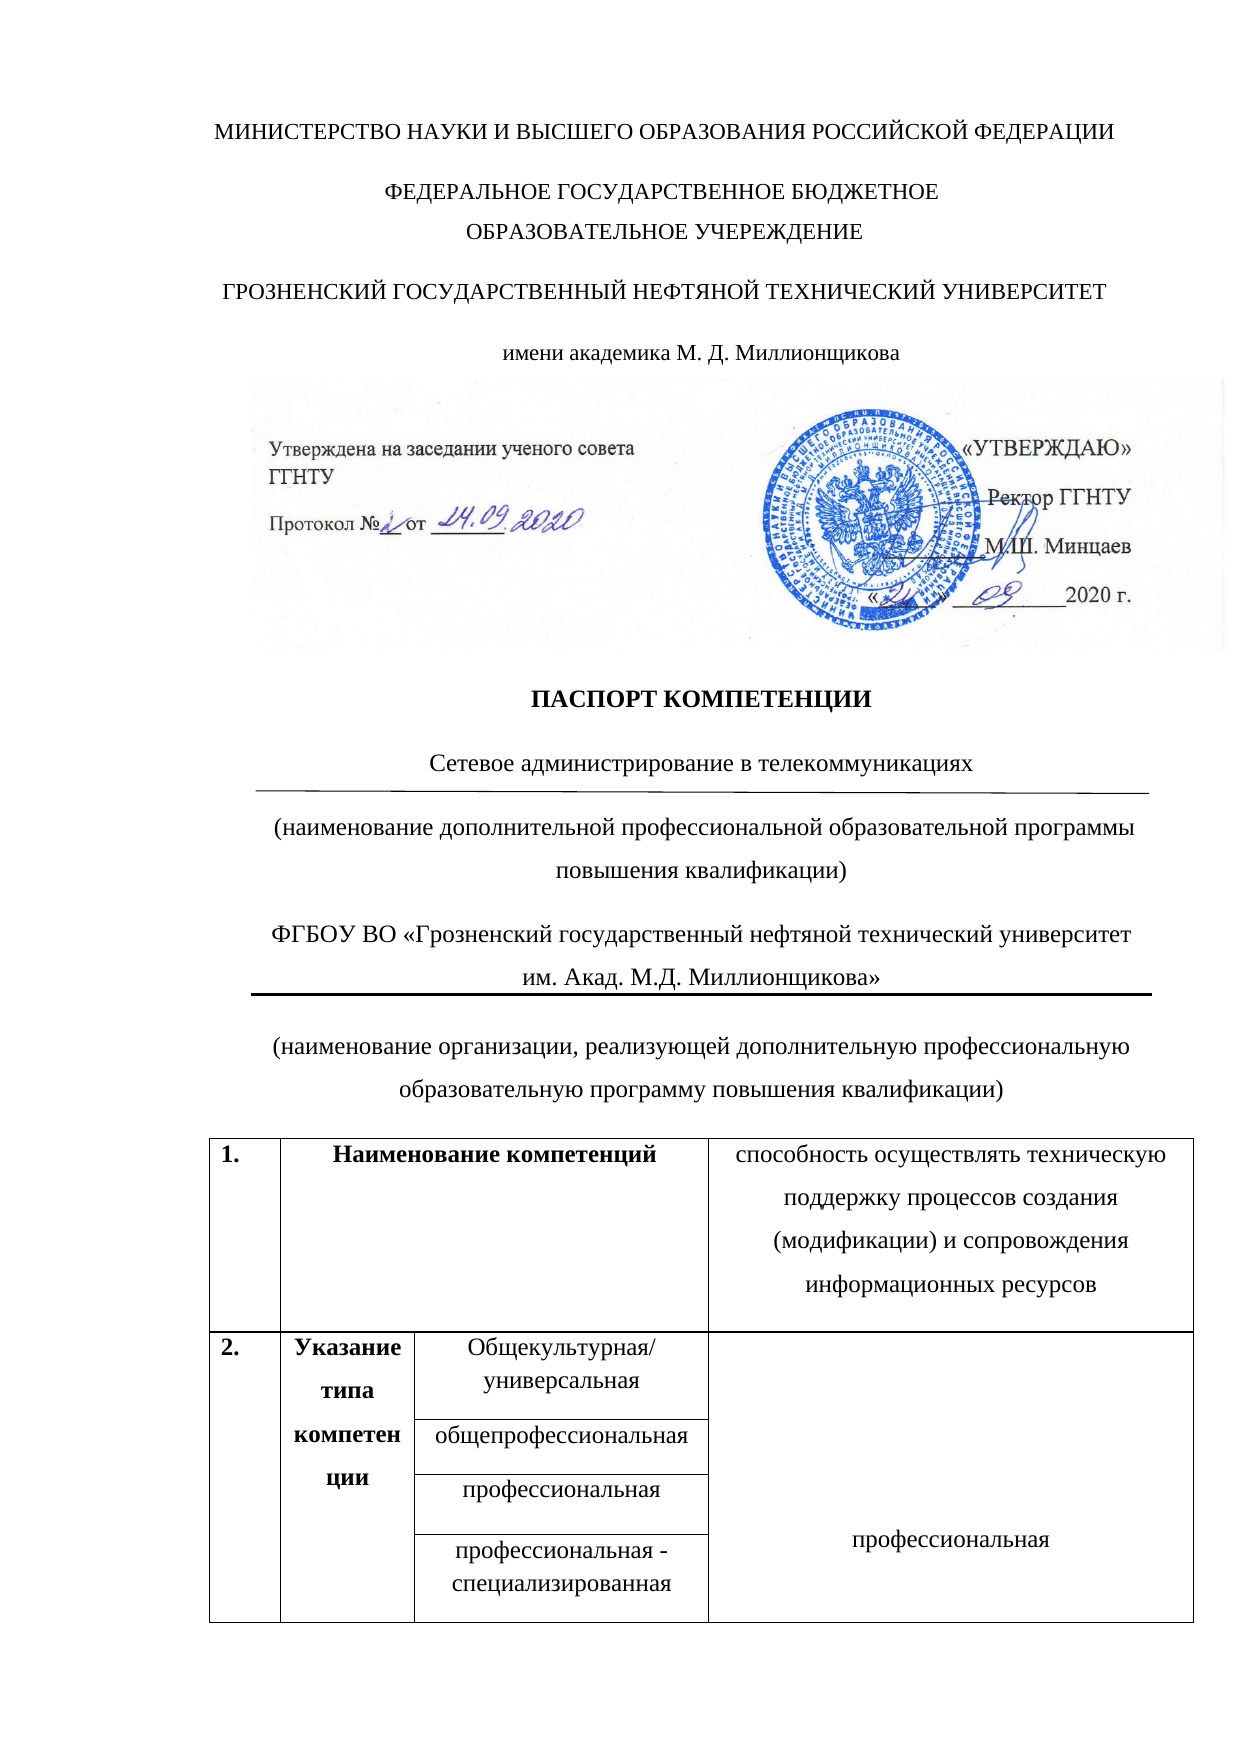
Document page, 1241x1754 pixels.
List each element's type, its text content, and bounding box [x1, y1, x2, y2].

table_cell профессиональная [415, 1475, 708, 1534]
table_cell профессиональная [709, 1333, 1193, 1622]
text МИНИСТЕРСТВО НАУКИ И ВЫСШЕГО ОБРАЗОВАНИЯ РОССИЙСКОЙ ФЕДЕРАЦИИ [177, 118, 1152, 144]
picture [251, 378, 1226, 650]
text Сетевое администрирование в телекоммуникациях [251, 748, 1152, 777]
table_cell 2. [210, 1333, 280, 1622]
text ПАСПОРТ КОМПЕТЕНЦИИ [251, 684, 1152, 713]
table_cell Общекультурная/универсальная [415, 1333, 708, 1419]
table_cell Указание типа компетенции [281, 1333, 414, 1622]
table_cell общепрофессиональная [415, 1420, 708, 1473]
text ФГБОУ ВО «Грозненский государственный нефтяной технический университет им. Акад. М.Д. Миллионщикова» [251, 919, 1152, 993]
table_header 1. [210, 1139, 280, 1331]
text ГРОЗНЕНСКИЙ ГОСУДАРСТВЕННЫЙ НЕФТЯНОЙ ТЕХНИЧЕСКИЙ УНИВЕРСИТЕТ [177, 278, 1152, 304]
table_header Наименование компетенций [281, 1139, 708, 1331]
list имени академика М. Д. Миллионщикова [177, 338, 1152, 365]
text (наименование дополнительной профессиональной образовательной программы повышения квалификации) [251, 812, 1152, 884]
text ФЕДЕРАЛЬНОЕ ГОСУДАРСТВЕННОЕ БЮДЖЕТНОЕ ОБРАЗОВАТЕЛЬНОЕ УЧЕРЕЖДЕНИЕ [177, 178, 1152, 244]
table_header способность осуществлять техническую поддержку процессов создания (модификации) и сопровождения информационных ресурсов [709, 1139, 1193, 1331]
table_cell профессиональная -специализированная [415, 1535, 708, 1622]
text (наименование организации, реализующей дополнительную профессиональную образовательную программу повышения квалификации) [251, 1031, 1152, 1103]
